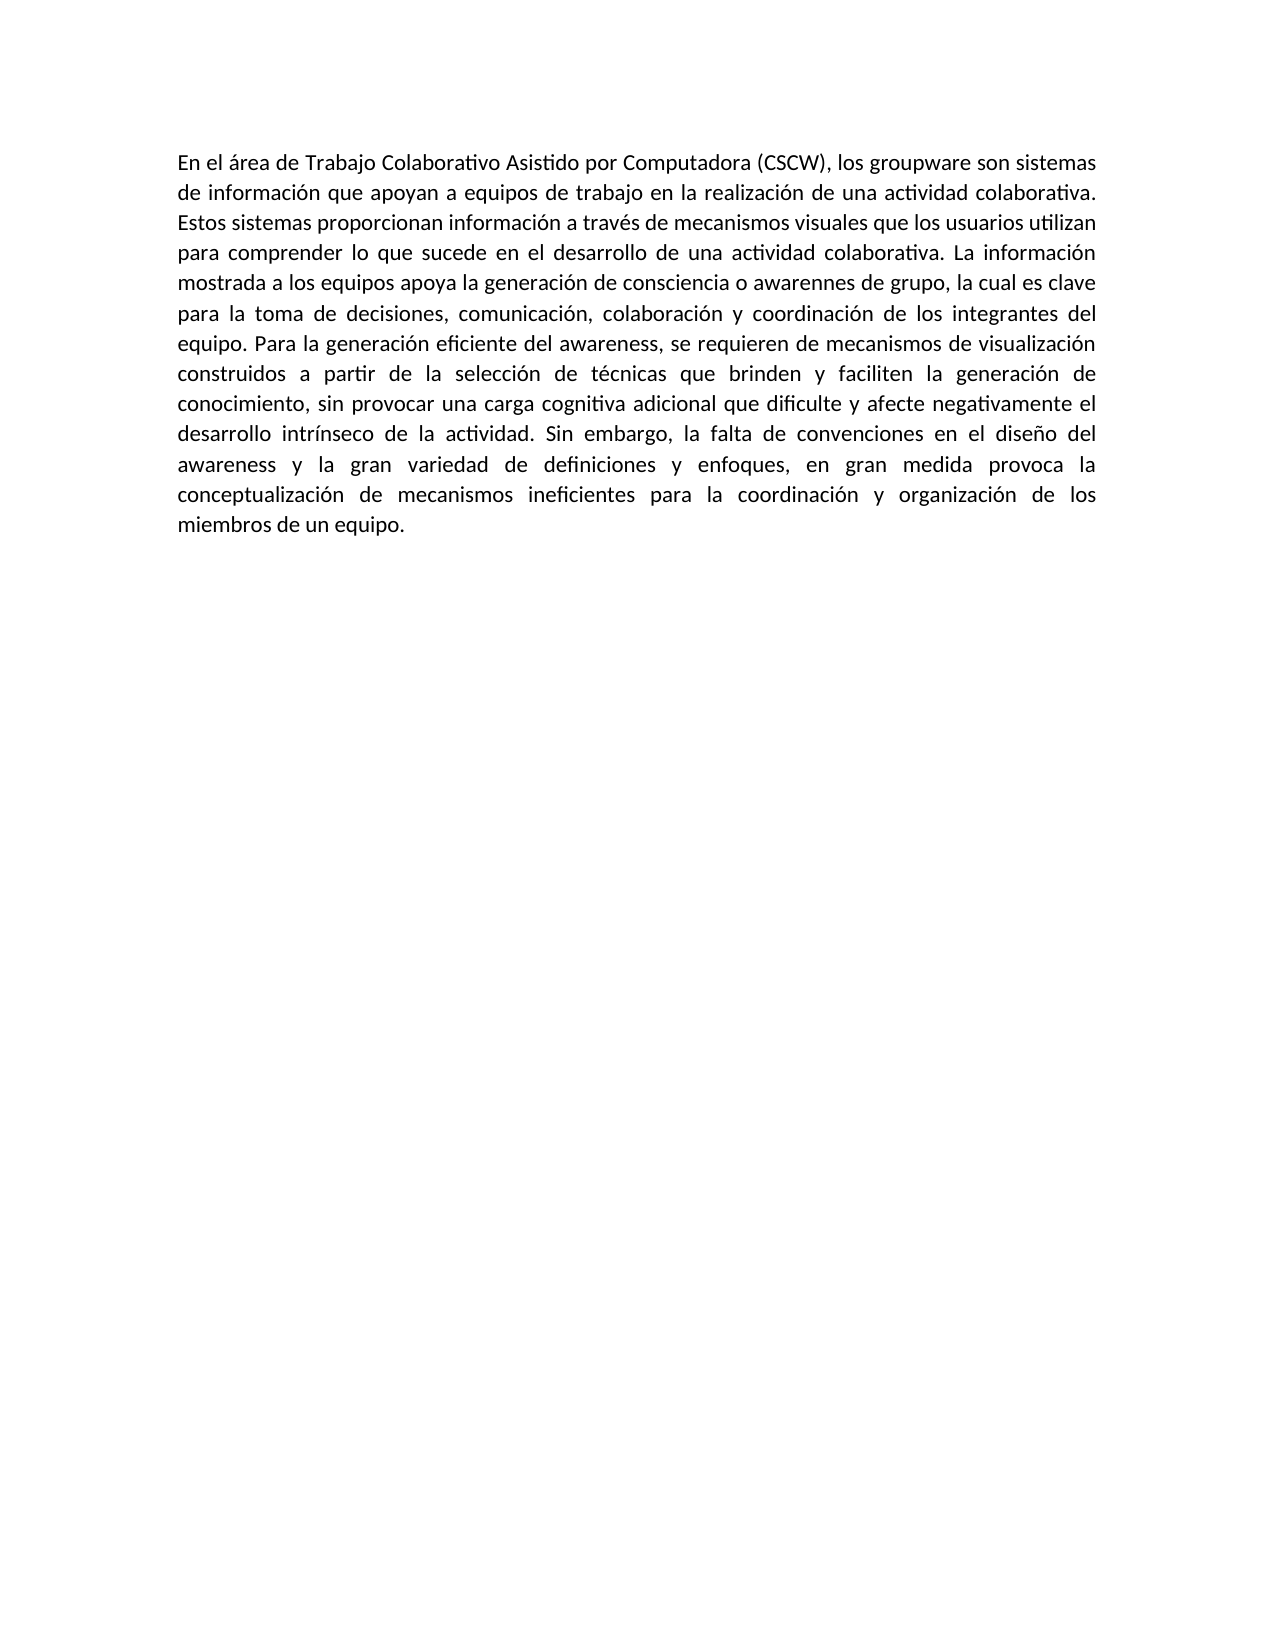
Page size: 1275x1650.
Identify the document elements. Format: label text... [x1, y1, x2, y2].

text En el área de Trabajo Colaborativo Asistido por Computadora (CSCW), los groupware son sistemas de información que apoyan a equipos de trabajo en la realización de una actividad colaborativa. Estos sistemas proporcionan información a través de mecanismos visuales que los usuarios utilizan para comprender lo que sucede en el desarrollo de una actividad colaborativa. La información mostrada a los equipos apoya la generación de consciencia o awarennes de grupo, la cual es clave para la toma de decisiones, comunicación, colaboración y coordinación de los integrantes del equipo. Para la generación eficiente del awareness, se requieren de mecanismos de visualización construidos a partir de la selección de técnicas que brinden y faciliten la generación de conocimiento, sin provocar una carga cognitiva adicional que dificulte y afecte negativamente el desarrollo intrínseco de la actividad. Sin embargo, la falta de convenciones en el diseño del awareness y la gran variedad de definiciones y enfoques, en gran medida provoca la conceptualización de mecanismos ineficientes para la coordinación y organización de los miembros de un equipo. [177, 148, 1098, 538]
